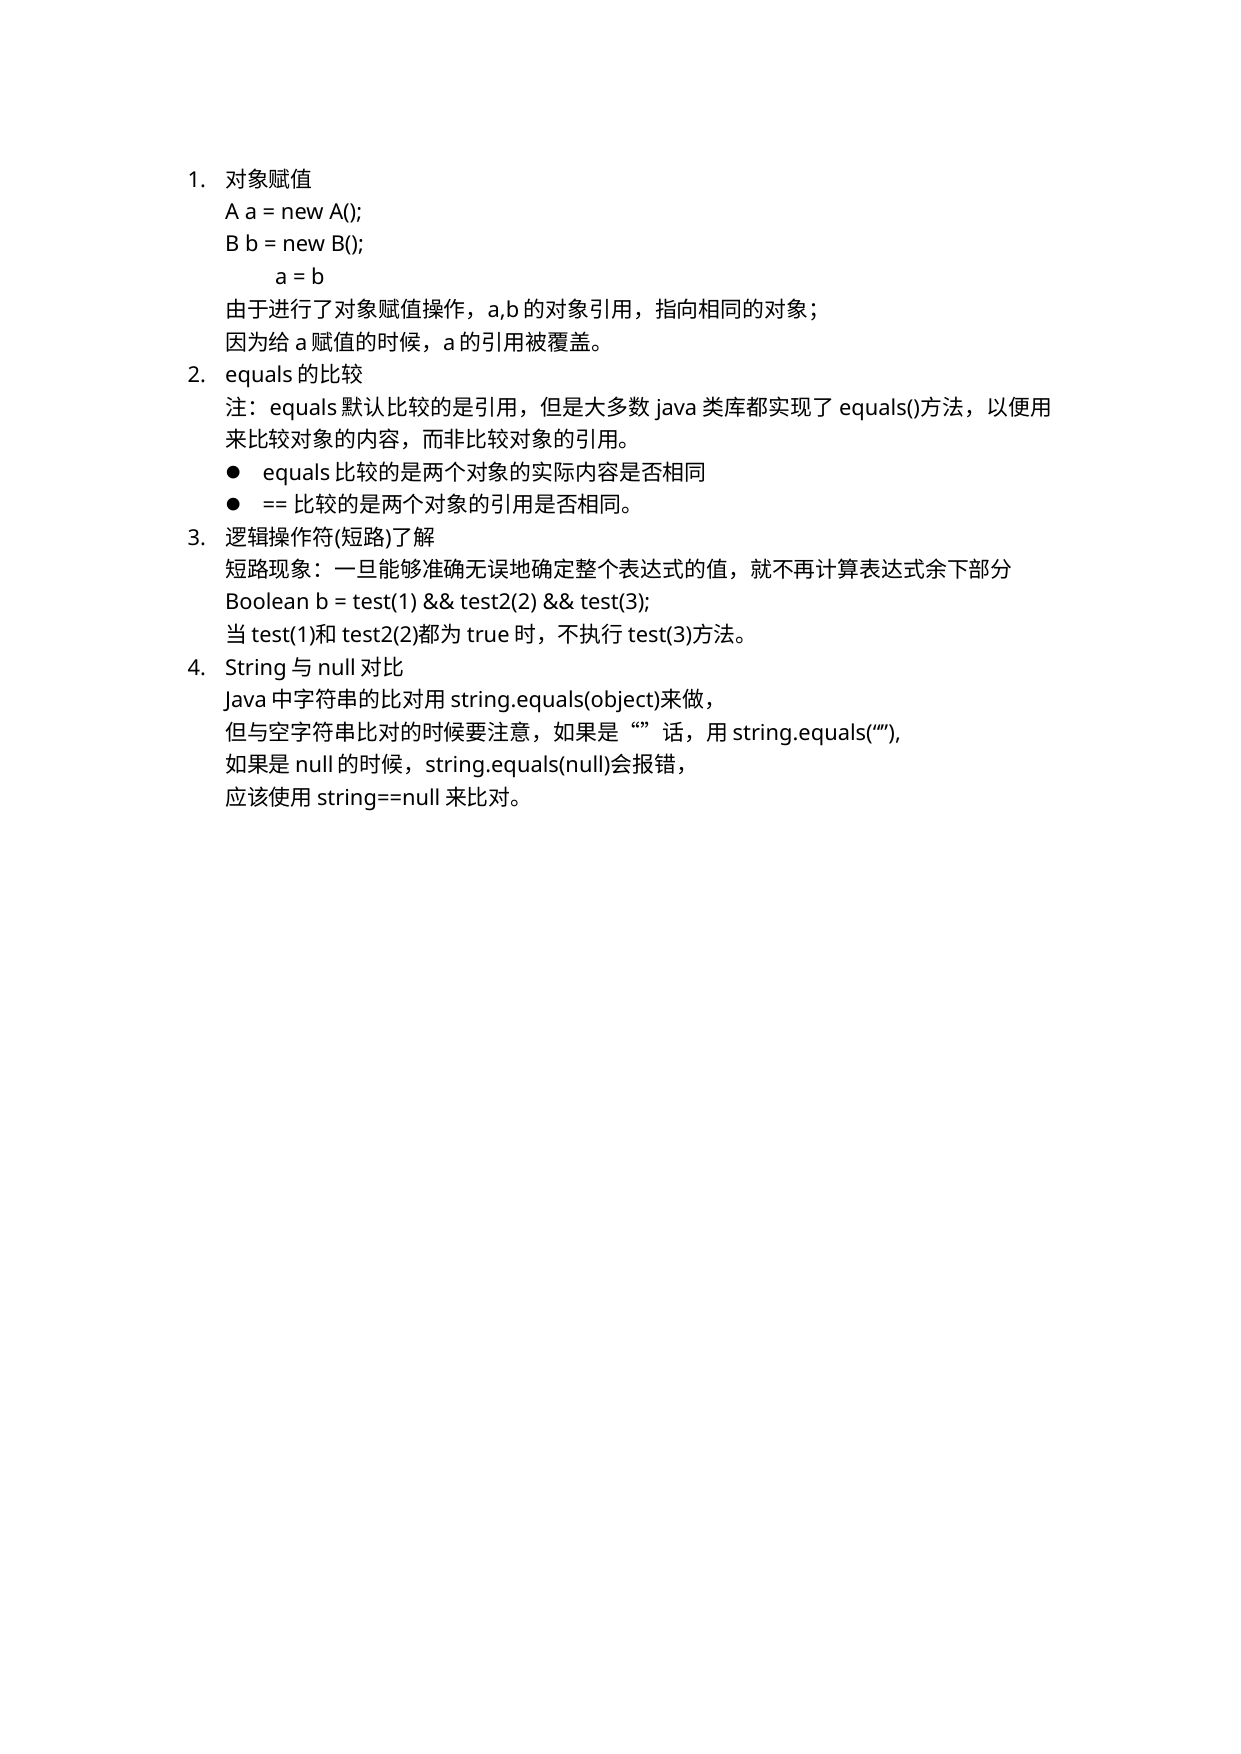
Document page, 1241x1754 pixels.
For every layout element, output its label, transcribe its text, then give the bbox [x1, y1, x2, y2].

text 但与空字符串比对的时候要注意，如果是“”话，用string.equals(“”), [187, 714, 1053, 747]
list A a = new A(); [225, 194, 1053, 227]
list String与null对比 [187, 649, 1053, 682]
list 因为给a赋值的时候，a的引用被覆盖。 [225, 324, 1053, 357]
list 应该使用string==null来比对。 [225, 779, 1053, 812]
list B b = new B(); [225, 227, 1053, 259]
list Boolean b = test(1) && test2(2) && test(3); [225, 584, 1053, 617]
list 当test(1)和test2(2)都为true时，不执行test(3)方法。 [225, 617, 1053, 649]
list equals比较的是两个对象的实际内容是否相同 [225, 454, 1053, 487]
text Java中字符串的比对用string.equals(object)来做， [187, 682, 1053, 714]
list equals的比较 [187, 357, 1053, 389]
list 短路现象：一旦能够准确无误地确定整个表达式的值，就不再计算表达式余下部分 [225, 552, 1053, 584]
list 对象赋值 [187, 162, 1053, 194]
list == 比较的是两个对象的引用是否相同。 [225, 487, 1053, 519]
list 逻辑操作符(短路)了解 [187, 519, 1053, 552]
list a = b [225, 259, 1053, 292]
list 注：equals默认比较的是引用，但是大多数java类库都实现了equals()方法，以便用来比较对象的内容，而非比较对象的引用。 [225, 389, 1053, 454]
text 如果是null的时候，string.equals(null)会报错， [187, 747, 1053, 779]
list 由于进行了对象赋值操作，a,b的对象引用，指向相同的对象； [225, 292, 1053, 324]
